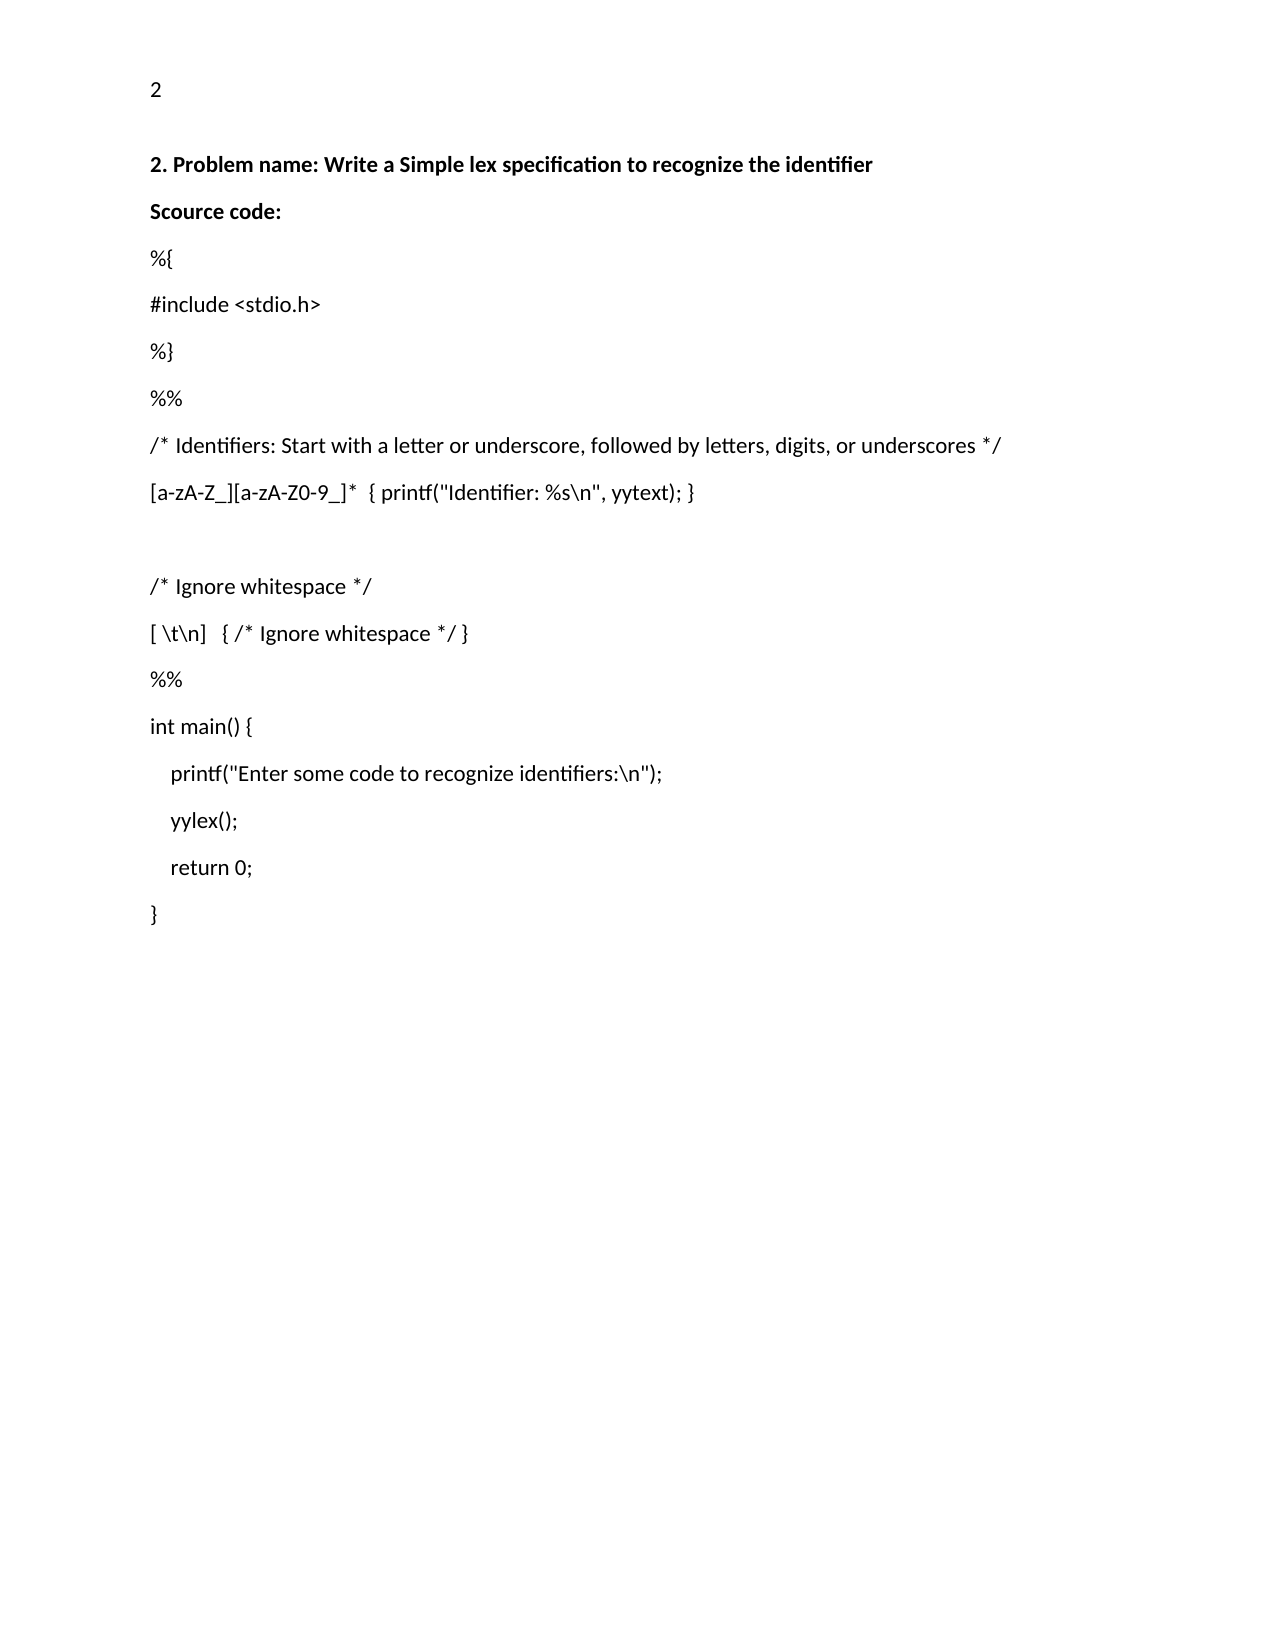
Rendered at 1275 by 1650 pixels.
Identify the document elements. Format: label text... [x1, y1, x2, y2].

text %} [150, 337, 1125, 366]
text %% [150, 384, 1125, 412]
text int main() { [150, 712, 1125, 741]
text Scource code: [150, 197, 1125, 225]
text [a-zA-Z_][a-zA-Z0-9_]* { printf("Identifier: %s\n", yytext); } [150, 478, 1125, 506]
text 2. Problem name: Write a Simple lex specification to recognize the identifier [150, 150, 1125, 178]
text printf("Enter some code to recognize identifiers:\n"); [150, 759, 1125, 787]
text } [150, 900, 1125, 928]
text yylex(); [150, 806, 1125, 834]
text [ \t\n] { /* Ignore whitespace */ } [150, 619, 1125, 647]
text /* Ignore whitespace */ [150, 572, 1125, 600]
text %% [150, 666, 1125, 694]
text %{ [150, 244, 1125, 272]
text /* Identifiers: Start with a letter or underscore, followed by letters, digits, or underscores */ [150, 431, 1125, 459]
text return 0; [150, 853, 1125, 881]
text #include <stdio.h> [150, 291, 1125, 319]
